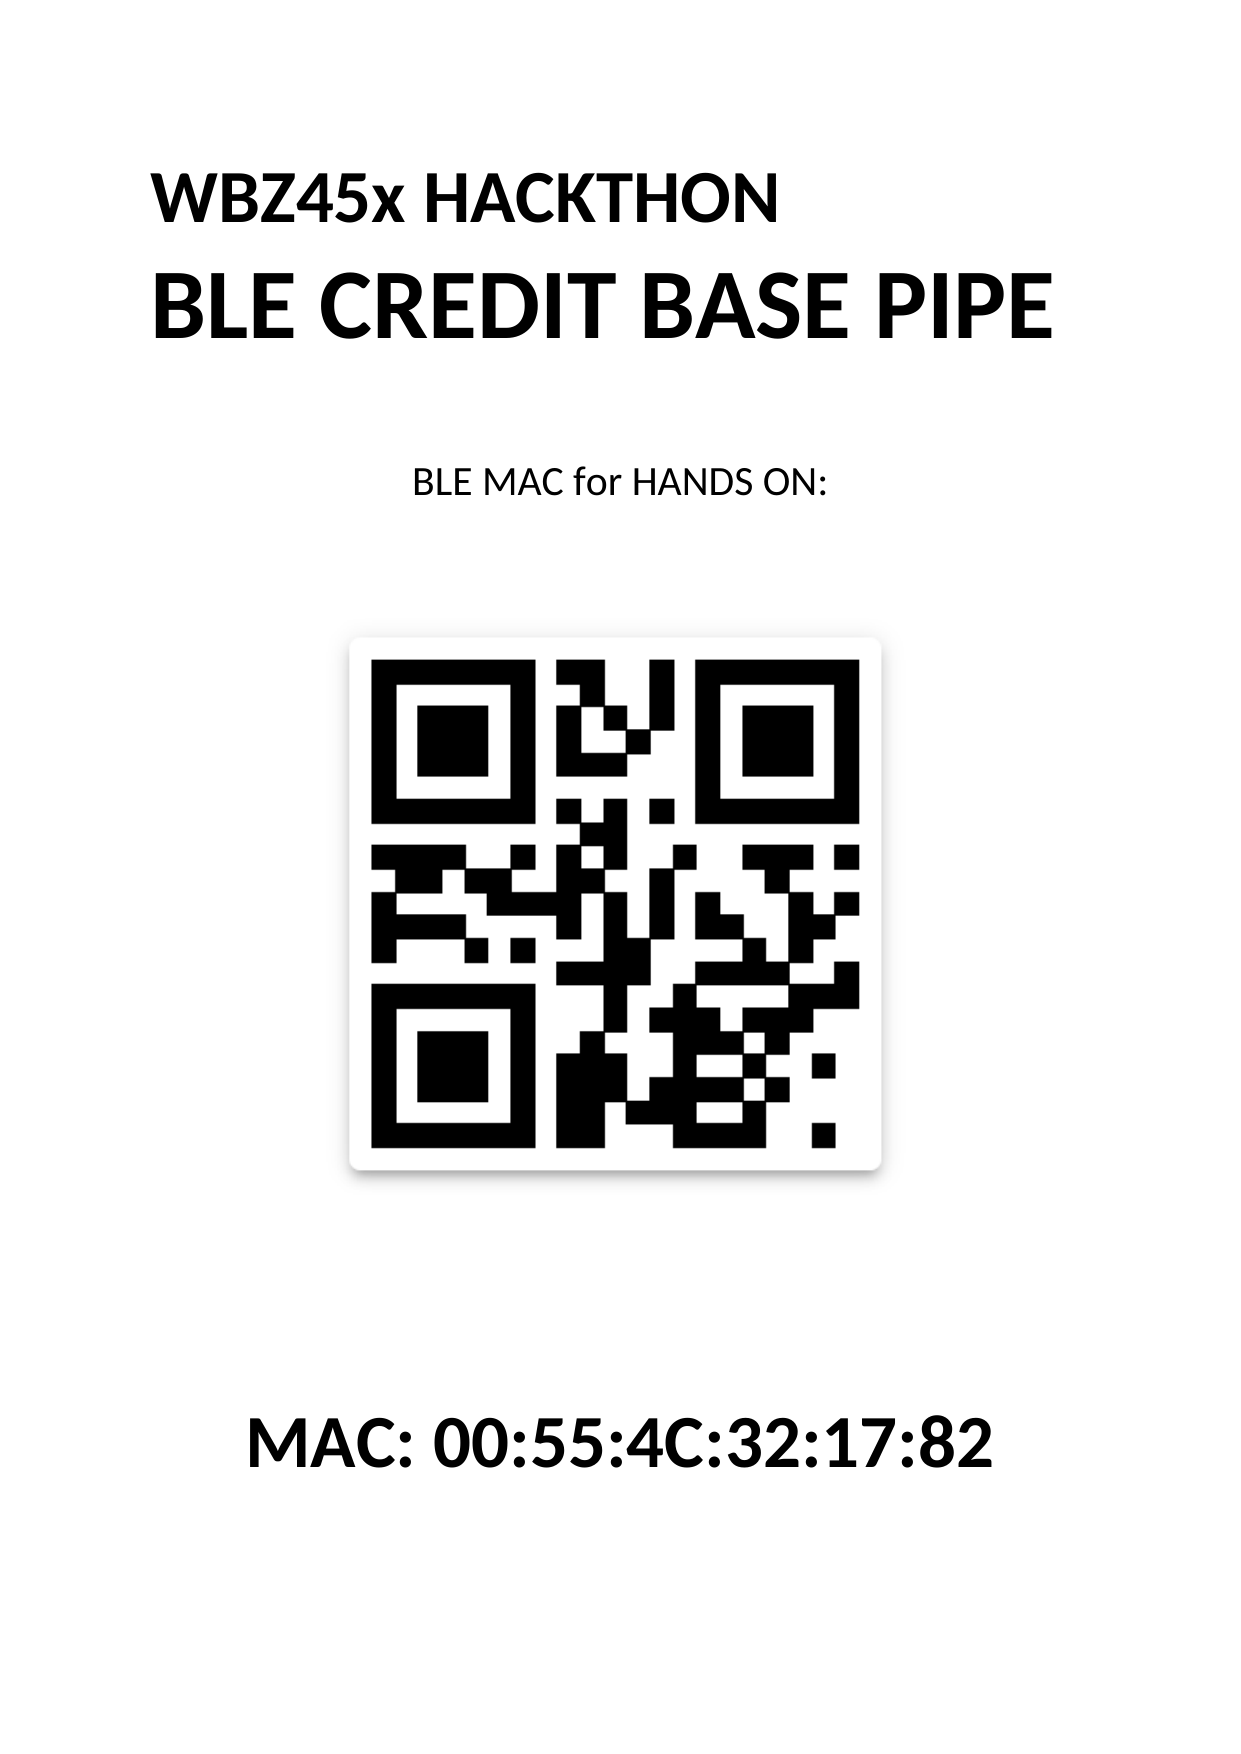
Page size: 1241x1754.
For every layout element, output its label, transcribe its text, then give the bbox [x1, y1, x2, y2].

text MAC: 00:55:4C:32:17:82 [150, 1395, 1090, 1486]
picture [317, 617, 923, 1212]
text WBZ45x HACKTHON [150, 150, 1090, 242]
text BLE MAC for HANDS ON: [150, 455, 1090, 506]
text BLE CREDIT BASE PIPE [150, 242, 1090, 364]
